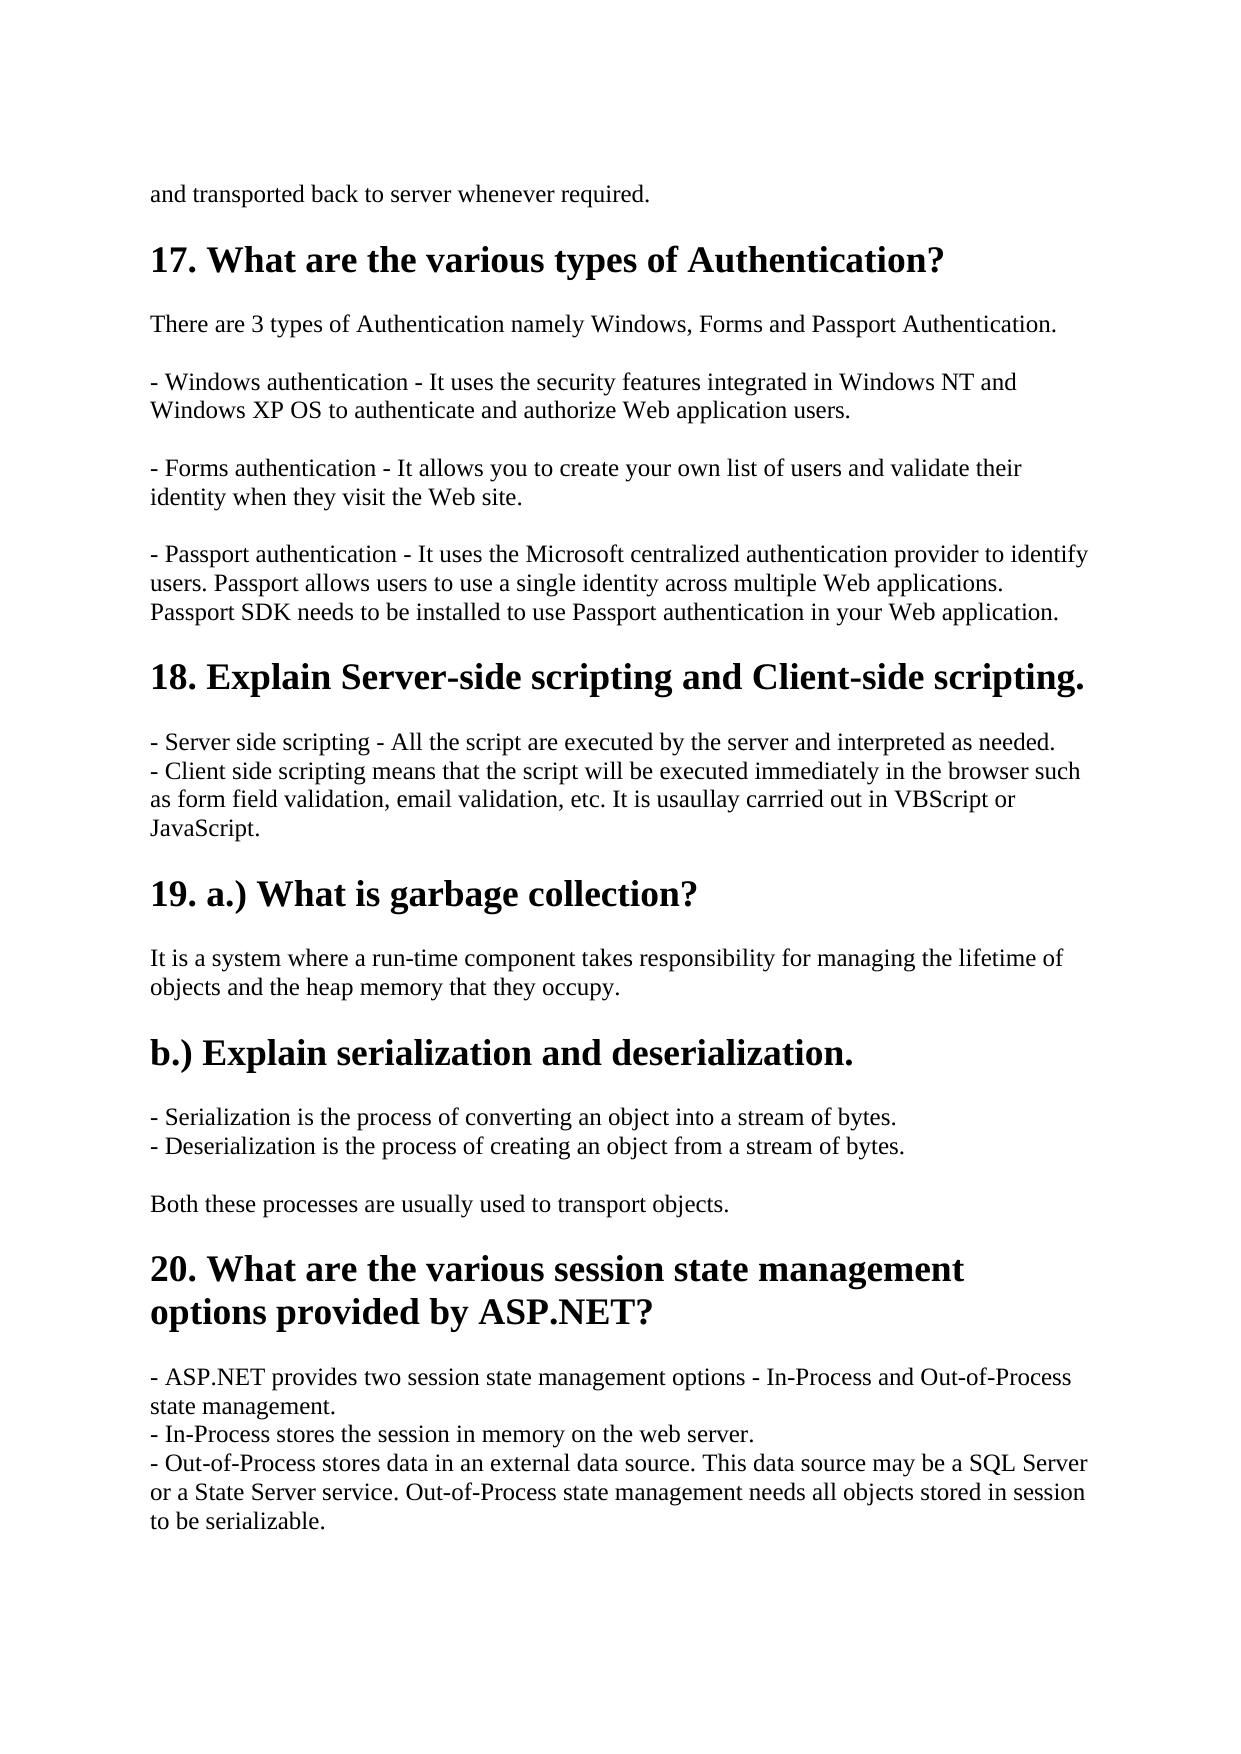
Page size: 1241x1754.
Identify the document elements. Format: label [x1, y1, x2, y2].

table_cell [150, 150, 1090, 1564]
